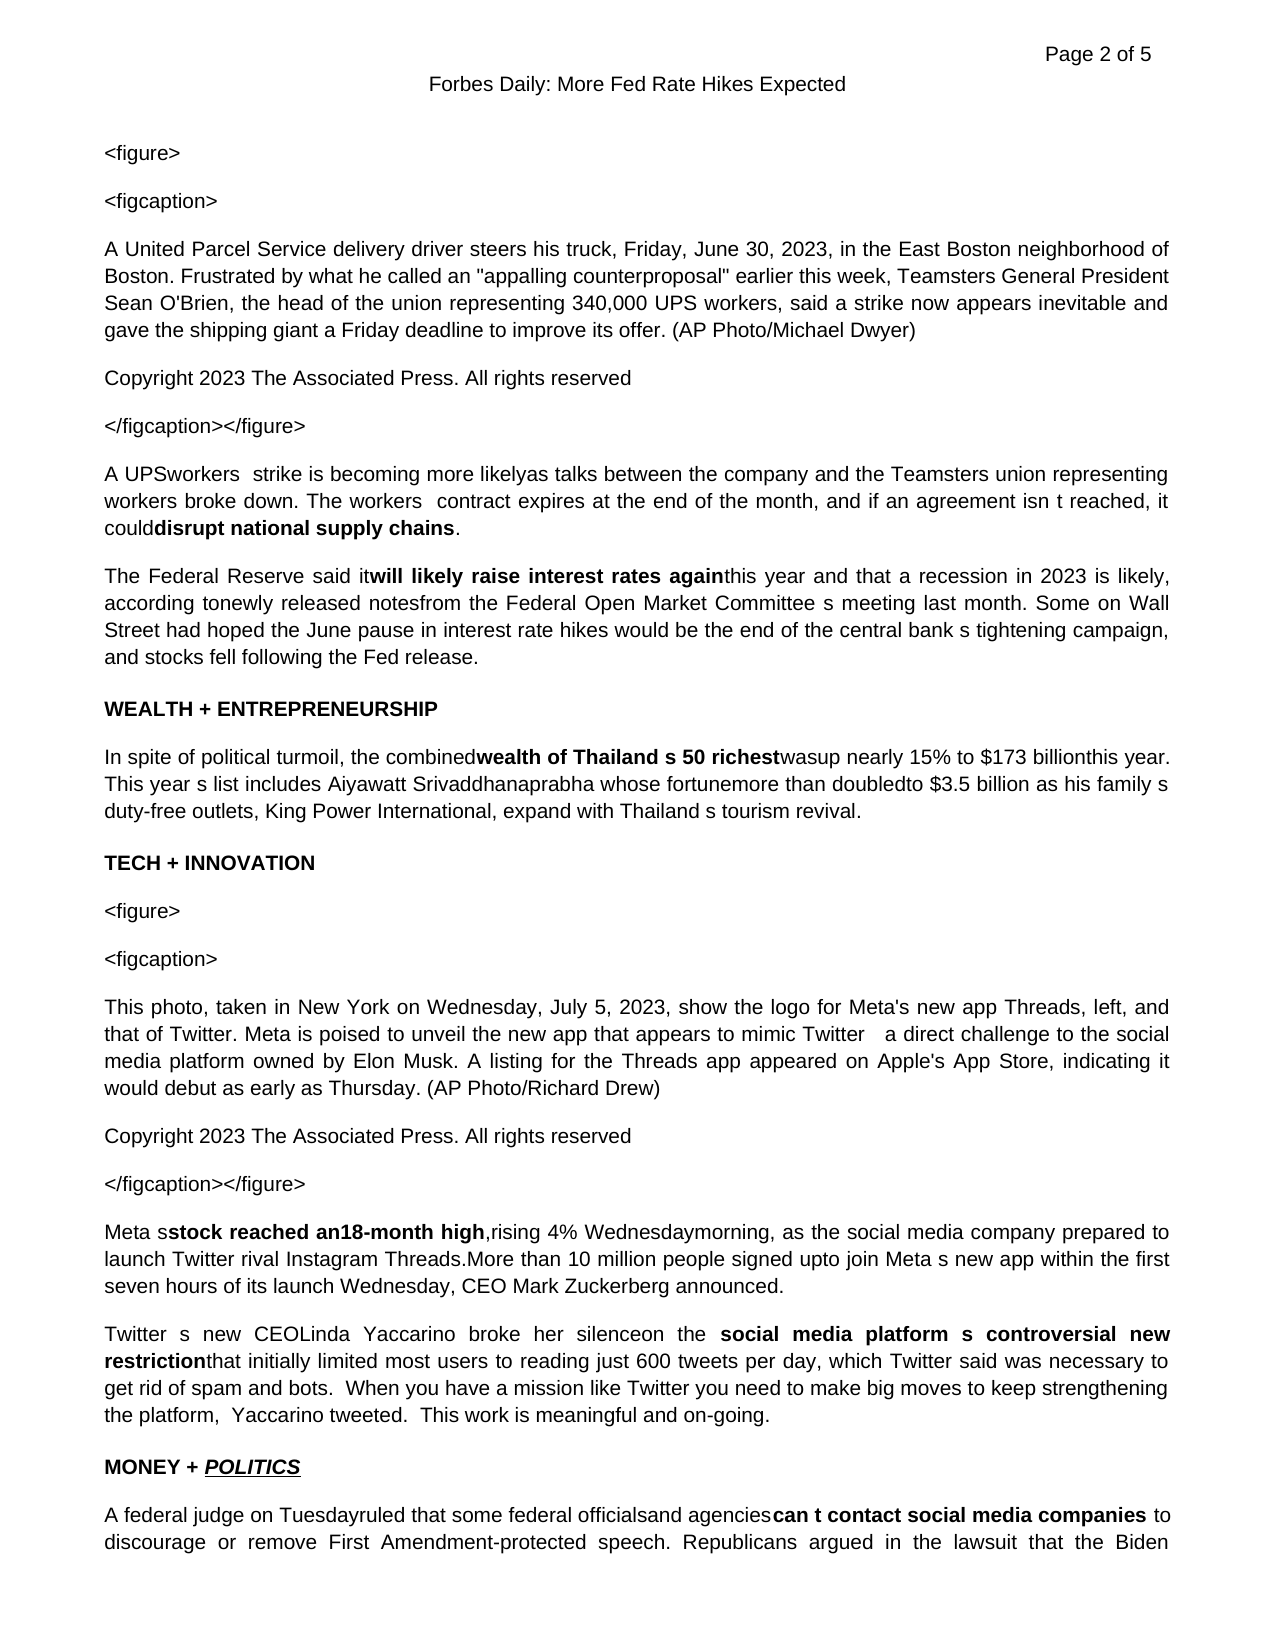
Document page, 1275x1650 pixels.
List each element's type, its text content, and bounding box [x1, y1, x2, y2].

text Copyright 2023 The Associated Press. All rights reserved [104, 1121, 1171, 1148]
text A UPSworkers strike is becoming more likelyas talks between the company and the Teamsters union representing workers broke down. The workers contract expires at the end of the month, and if an agreement isn t reached, it coulddisrupt national supply chains. [104, 458, 1171, 539]
text Copyright 2023 The Associated Press. All rights reserved [104, 362, 1171, 389]
text </figcaption></figure> [104, 410, 1171, 437]
text <figcaption> [104, 185, 1171, 212]
text A United Parcel Service delivery driver steers his truck, Friday, June 30, 2023, in the East Boston neighborhood of Boston. Frustrated by what he called an "appalling counterproposal" earlier this week, Teamsters General President Sean O'Brien, the head of the union representing 340,000 UPS workers, said a strike now appears inevitable and gave the shipping giant a Friday deadline to improve its offer. (AP Photo/Michael Dwyer) [104, 233, 1171, 342]
text Meta sstock reached an18-month high,rising 4% Wednesdaymorning, as the social media company prepared to launch Twitter rival Instagram Threads.More than 10 million people signed upto join Meta s new app within the first seven hours of its launch Wednesday, CEO Mark Zuckerberg announced. [104, 1217, 1171, 1298]
text WEALTH + ENTREPRENEURSHIP [104, 694, 1171, 721]
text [104, 1500, 1171, 1554]
text In spite of political turmoil, the combinedwealth of Thailand s 50 richestwasup nearly 15% to $173 billionthis year. This year s list includes Aiyawatt Srivaddhanaprabha whose fortunemore than doubledto $3.5 billion as his family s duty-free outlets, King Power International, expand with Thailand s tourism revival. [104, 742, 1171, 823]
text This photo, taken in New York on Wednesday, July 5, 2023, show the logo for Meta's new app Threads, left, and that of Twitter. Meta is poised to unveil the new app that appears to mimic Twitter a direct challenge to the social media platform owned by Elon Musk. A listing for the Threads app appeared on Apple's App Store, indicating it would debut as early as Thursday. (AP Photo/Richard Drew) [104, 992, 1171, 1100]
text TECH + INNOVATION [104, 848, 1171, 875]
text Twitter s new CEOLinda Yaccarino broke her silenceon the social media platform s controversial new restrictionthat initially limited most users to reading just 600 tweets per day, which Twitter said was necessary to get rid of spam and bots. When you have a mission like Twitter you need to make big moves to keep strengthening the platform, Yaccarino tweeted. This work is meaningful and on-going. [104, 1319, 1171, 1427]
text <figure> [104, 896, 1171, 923]
text </figcaption></figure> [104, 1169, 1171, 1196]
text The Federal Reserve said itwill likely raise interest rates againthis year and that a recession in 2023 is likely, according tonewly released notesfrom the Federal Open Market Committee s meeting last month. Some on Wall Street had hoped the June pause in interest rate hikes would be the end of the central bank s tightening campaign, and stocks fell following the Fed release. [104, 560, 1171, 669]
text <figure> [104, 137, 1171, 164]
text MONEY + POLITICS [104, 1452, 1171, 1479]
text <figcaption> [104, 944, 1171, 971]
